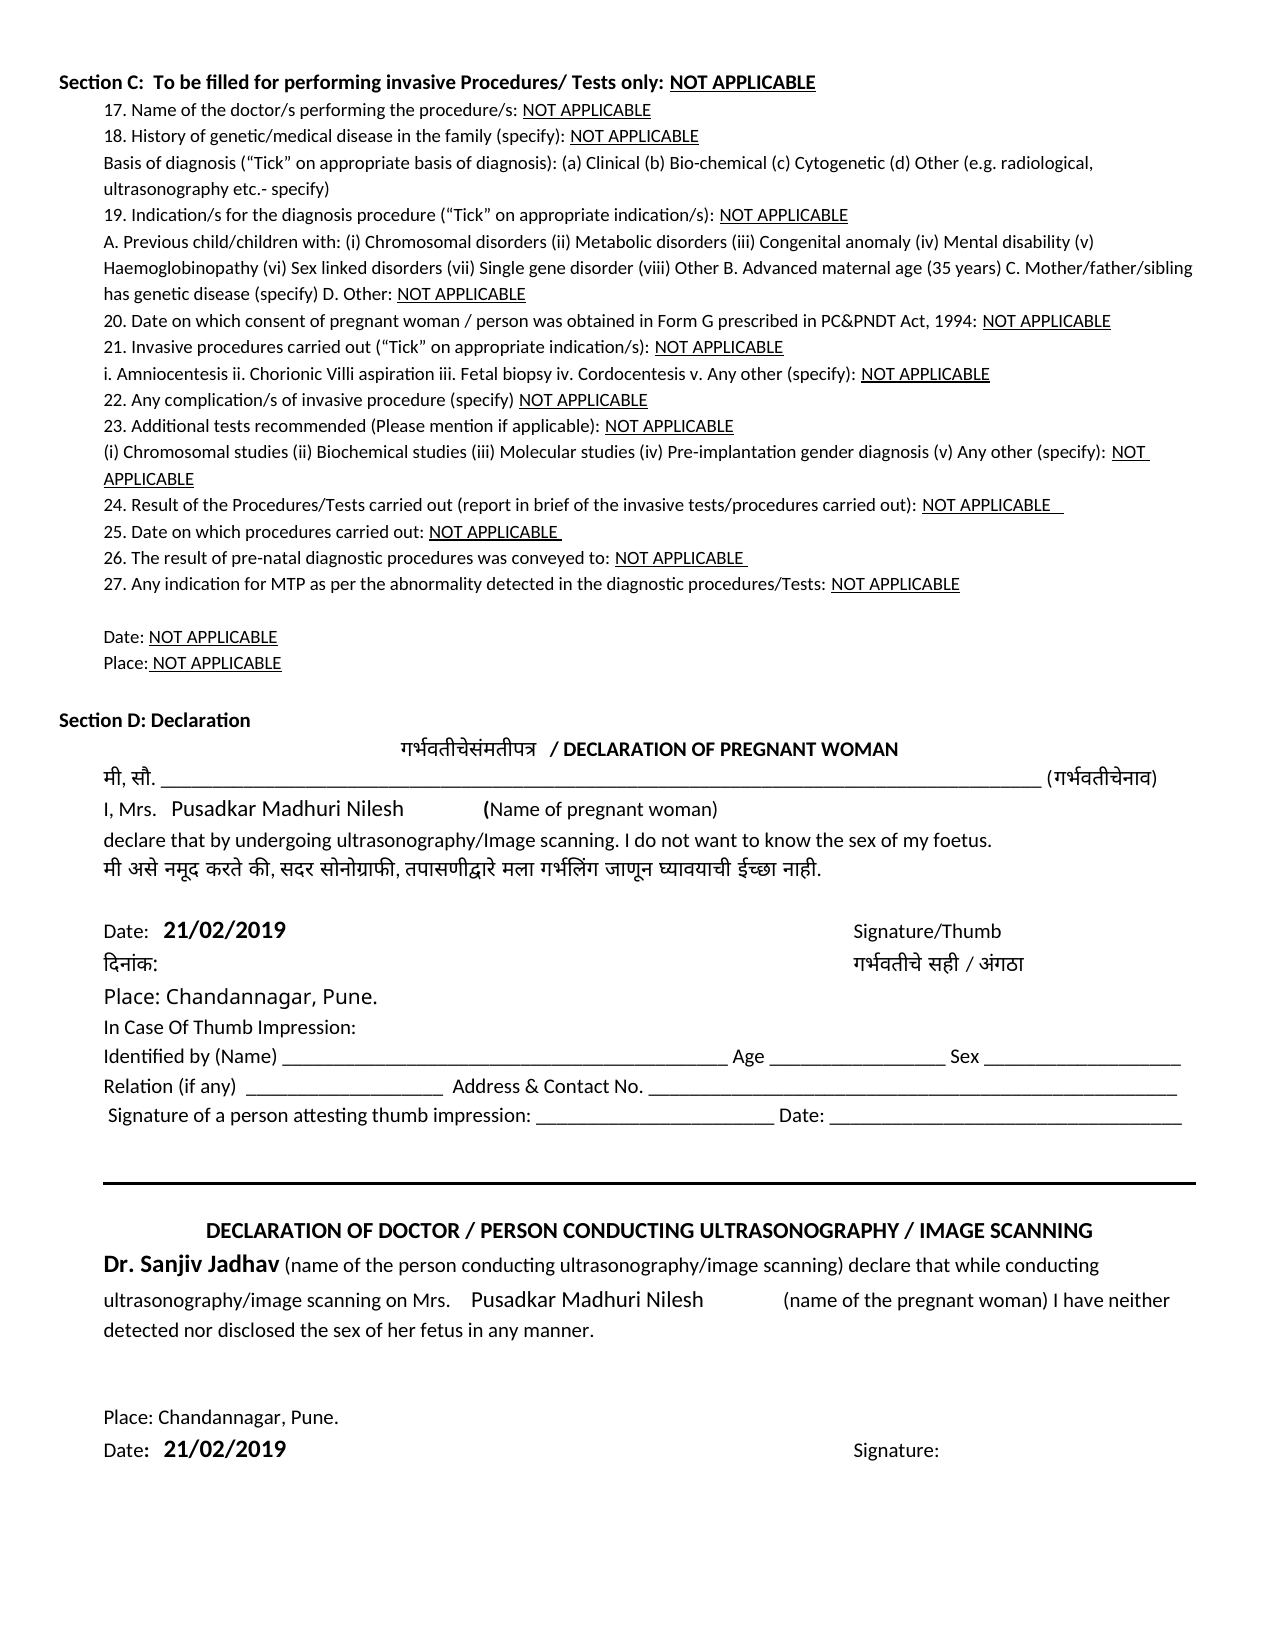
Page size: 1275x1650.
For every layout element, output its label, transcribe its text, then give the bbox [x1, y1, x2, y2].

text Date: NOT APPLICABLE [103, 625, 1196, 648]
text i. Amniocentesis ii. Chorionic Villi aspiration iii. Fetal biopsy iv. Cordocentesis v. Any other (specify): NOT APPLICABLE [103, 362, 1196, 384]
text 23. Additional tests recommended (Please mention if applicable): NOT APPLICABLE [103, 414, 1196, 437]
text मी असे नमूद करते की, सदर सोनोग्राफी, तपासणीद्वारे मला गर्भलिंग जाणून घ्यावयाची ईच्छा नाही. [103, 856, 1196, 881]
text A. Previous child/children with: (i) Chromosomal disorders (ii) Metabolic disorders (iii) Congenital anomaly (iv) Mental disability (v) Haemoglobinopathy (vi) Sex linked disorders (vii) Single gene disorder (viii) Other B. Advanced maternal age (35 years) C. Mother/father/sibling has genetic disease (specify) D. Other: NOT APPLICABLE [103, 230, 1196, 306]
text Place: NOT APPLICABLE [103, 652, 1196, 674]
text दिनांक: गर्भवतीचे सही / अंगठा [103, 949, 1196, 978]
text 18. History of genetic/medical disease in the family (specify): NOT APPLICABLE [103, 124, 1196, 147]
text Section D: Declaration [59, 707, 1196, 732]
text गर्भवतीचेसंमतीपत्र / DECLARATION OF PREGNANT WOMAN [103, 736, 1196, 762]
text मी, सौ. _____________________________________________________________________________________ (गर्भवतीचेनाव) [103, 765, 1196, 791]
text 24. Result of the Procedures/Tests carried out (report in brief of the invasive tests/procedures carried out): NOT APPLICABLE [103, 493, 1196, 516]
text 26. The result of pre-natal diagnostic procedures was conveyed to: NOT APPLICABLE [103, 546, 1196, 569]
text Identified by (Name) ___________________________________________ Age _________________ Sex ___________________ [103, 1044, 1196, 1069]
text In Case Of Thumb Impression: [103, 1014, 1196, 1040]
text Signature of a person attesting thumb impression: _______________________ Date: __________________________________ [103, 1102, 1196, 1182]
text Place: Chandannagar, Pune. [103, 982, 1196, 1010]
text Basis of diagnosis (“Tick” on appropriate basis of diagnosis): (a) Clinical (b) Bio-chemical (c) Cytogenetic (d) Other (e.g. radiological, ultrasonography etc.- specify) [103, 151, 1196, 200]
text (i) Chromosomal studies (ii) Biochemical studies (iii) Molecular studies (iv) Pre-implantation gender diagnosis (v) Any other (specify): NOT APPLICABLE [103, 441, 1196, 490]
text Dr. Sanjiv Jadhav (name of the person conducting ultrasonography/image scanning) declare that while conducting ultrasonography/image scanning on Mrs. (name of the pregnant woman) I have neither detected nor disclosed the sex of her fetus in any manner. [103, 1248, 1196, 1343]
text I, Mrs. (Name of pregnant woman) [103, 794, 1196, 823]
text 22. Any complication/s of invasive procedure (specify) NOT APPLICABLE [103, 388, 1196, 411]
text declare that by undergoing ultrasonography/Image scanning. I do not want to know the sex of my foetus. [103, 827, 1196, 852]
text Place: Chandannagar, Pune. [103, 1404, 1196, 1430]
text Section C: To be filled for performing invasive Procedures/ Tests only: NOT APPLICABLE [0, 69, 1275, 94]
text 25. Date on which procedures carried out: NOT APPLICABLE [103, 520, 1196, 543]
text DECLARATION OF DOCTOR / PERSON CONDUCTING ULTRASONOGRAPHY / IMAGE SCANNING [103, 1216, 1196, 1244]
text Date: Signature: [103, 1434, 1196, 1464]
text 21. Invasive procedures carried out (“Tick” on appropriate indication/s): NOT APPLICABLE [103, 335, 1196, 358]
text Date: Signature/Thumb [103, 914, 1196, 945]
text 19. Indication/s for the diagnosis procedure (“Tick” on appropriate indication/s): NOT APPLICABLE [103, 203, 1196, 226]
text 20. Date on which consent of pregnant woman / person was obtained in Form G prescribed in PC&PNDT Act, 1994: NOT APPLICABLE [103, 309, 1196, 332]
text 17. Name of the doctor/s performing the procedure/s: NOT APPLICABLE [103, 98, 1196, 121]
text 27. Any indication for MTP as per the abnormality detected in the diagnostic procedures/Tests: NOT APPLICABLE [103, 572, 1196, 595]
text Relation (if any) ___________________ Address & Contact No. ___________________________________________________ [103, 1073, 1196, 1098]
